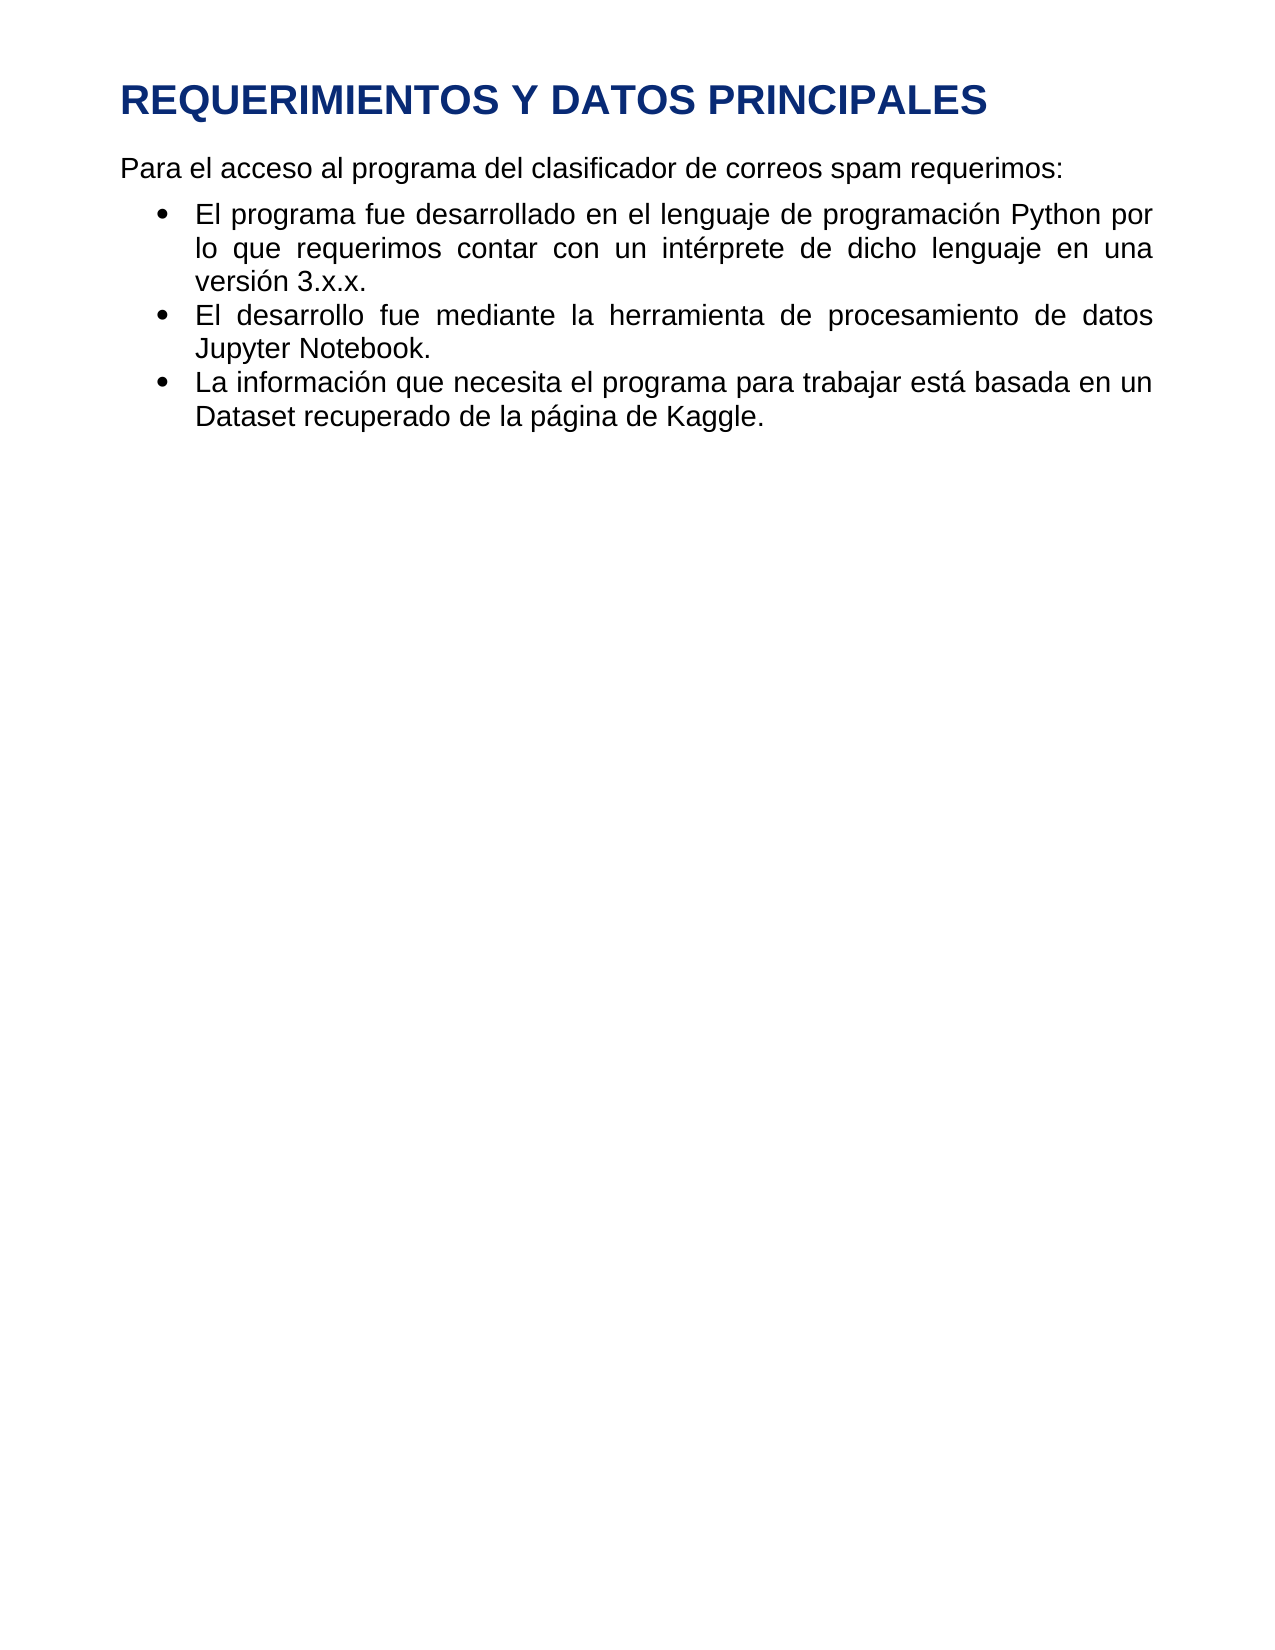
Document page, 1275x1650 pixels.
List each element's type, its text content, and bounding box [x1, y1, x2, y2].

list La información que necesita el programa para trabajar está basada en un Dataset recuperado de la página de Kaggle. [157, 365, 1155, 432]
text Para el acceso al programa del clasificador de correos spam requerimos: [120, 151, 1155, 184]
list El desarrollo fue mediante la herramienta de procesamiento de datos Jupyter Notebook. [157, 298, 1155, 365]
text REQUERIMIENTOS Y DATOS PRINCIPALES [120, 75, 1155, 123]
list El programa fue desarrollado en el lenguaje de programación Python por lo que requerimos contar con un intérprete de dicho lenguaje en una versión 3.x.x. [157, 197, 1155, 298]
